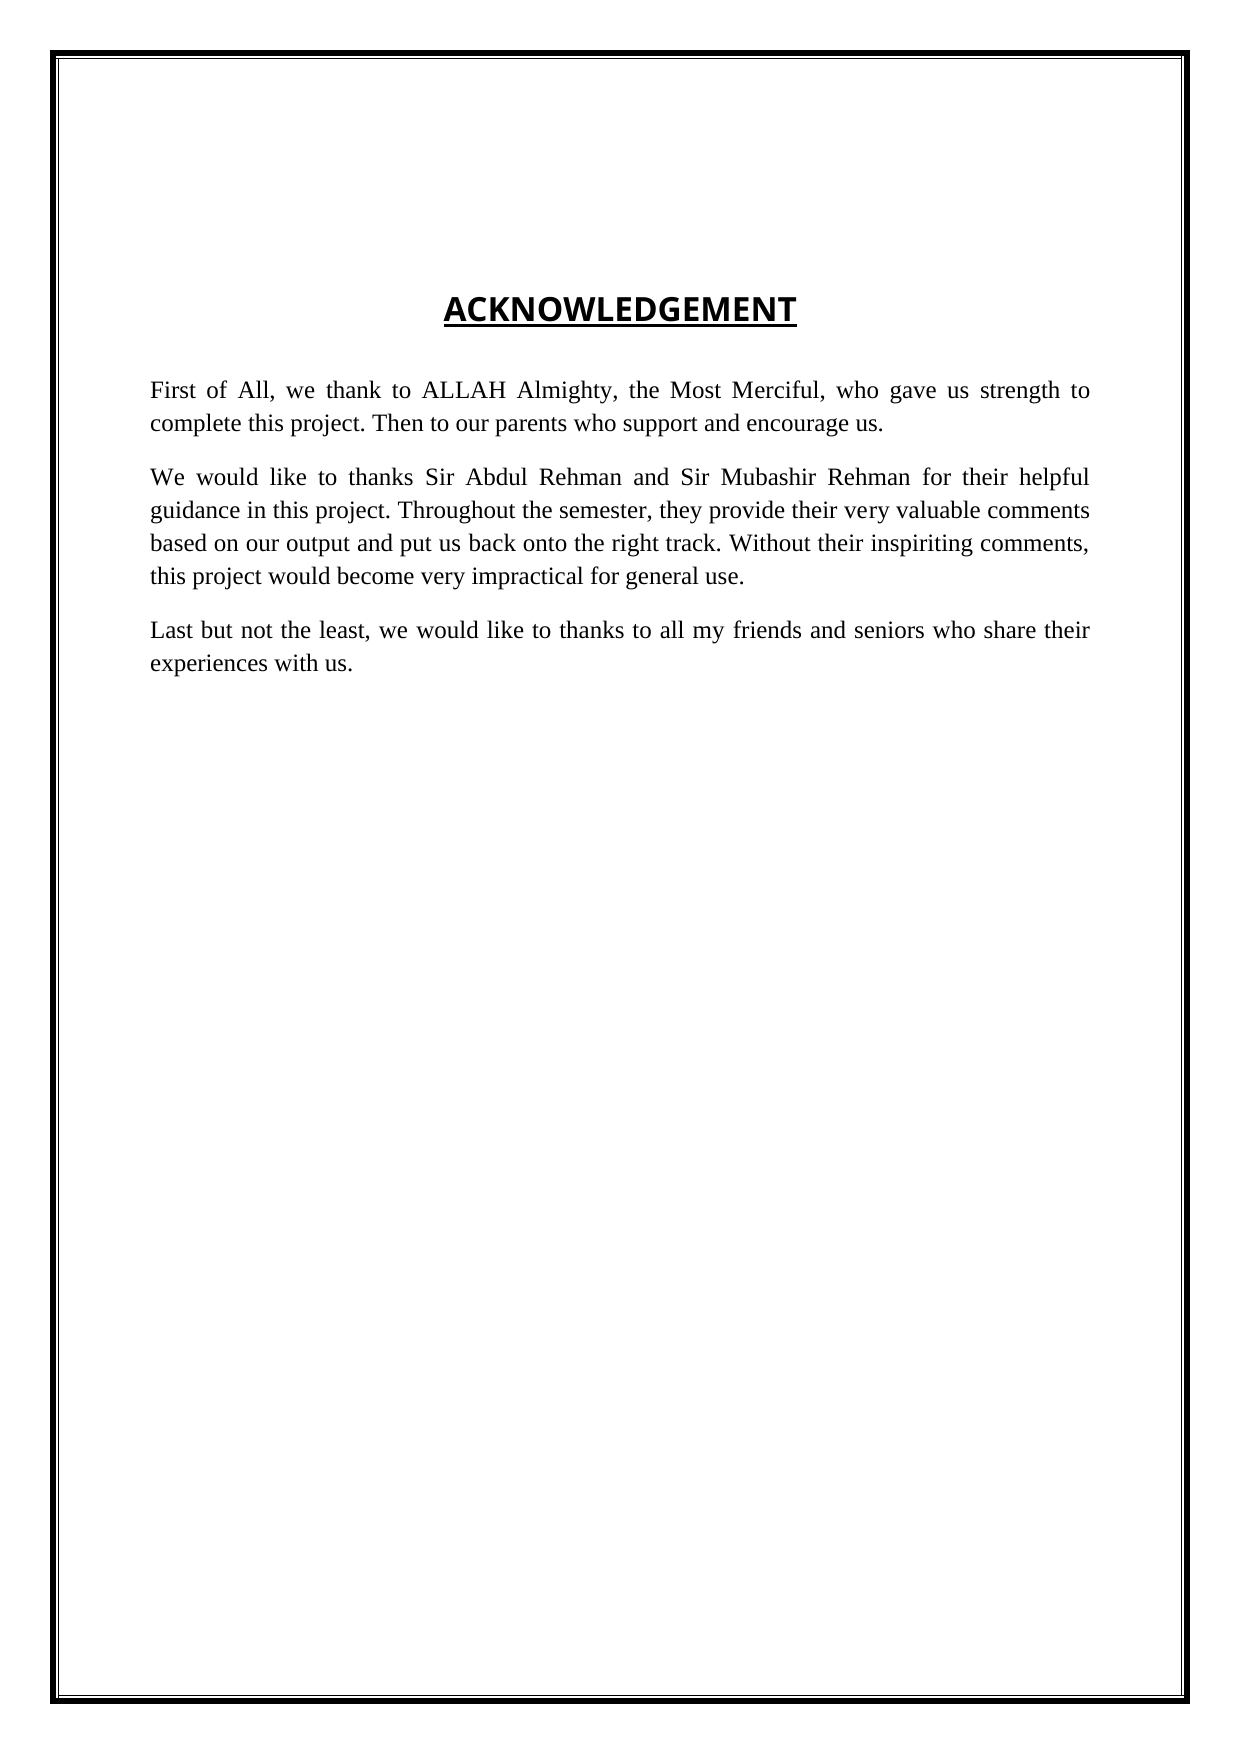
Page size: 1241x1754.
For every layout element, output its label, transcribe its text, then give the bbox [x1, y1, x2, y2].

text Last but not the least, we would like to thanks to all my friends and seniors who share their experiences with us. [150, 615, 1090, 676]
text ACKNOWLEDGEMENT [150, 286, 1090, 331]
text First of All, we thank to ALLAH Almighty, the Most Merciful, who gave us strength to complete this project. Then to our parents who support and encourage us. [150, 375, 1090, 437]
text We would like to thanks Sir Abdul Rehman and Sir Mubashir Rehman for their helpful guidance in this project. Throughout the semester, they provide their very valuable comments based on our output and put us back onto the right track. Without their inspiriting comments, this project would become very impractical for general use. [150, 462, 1090, 589]
